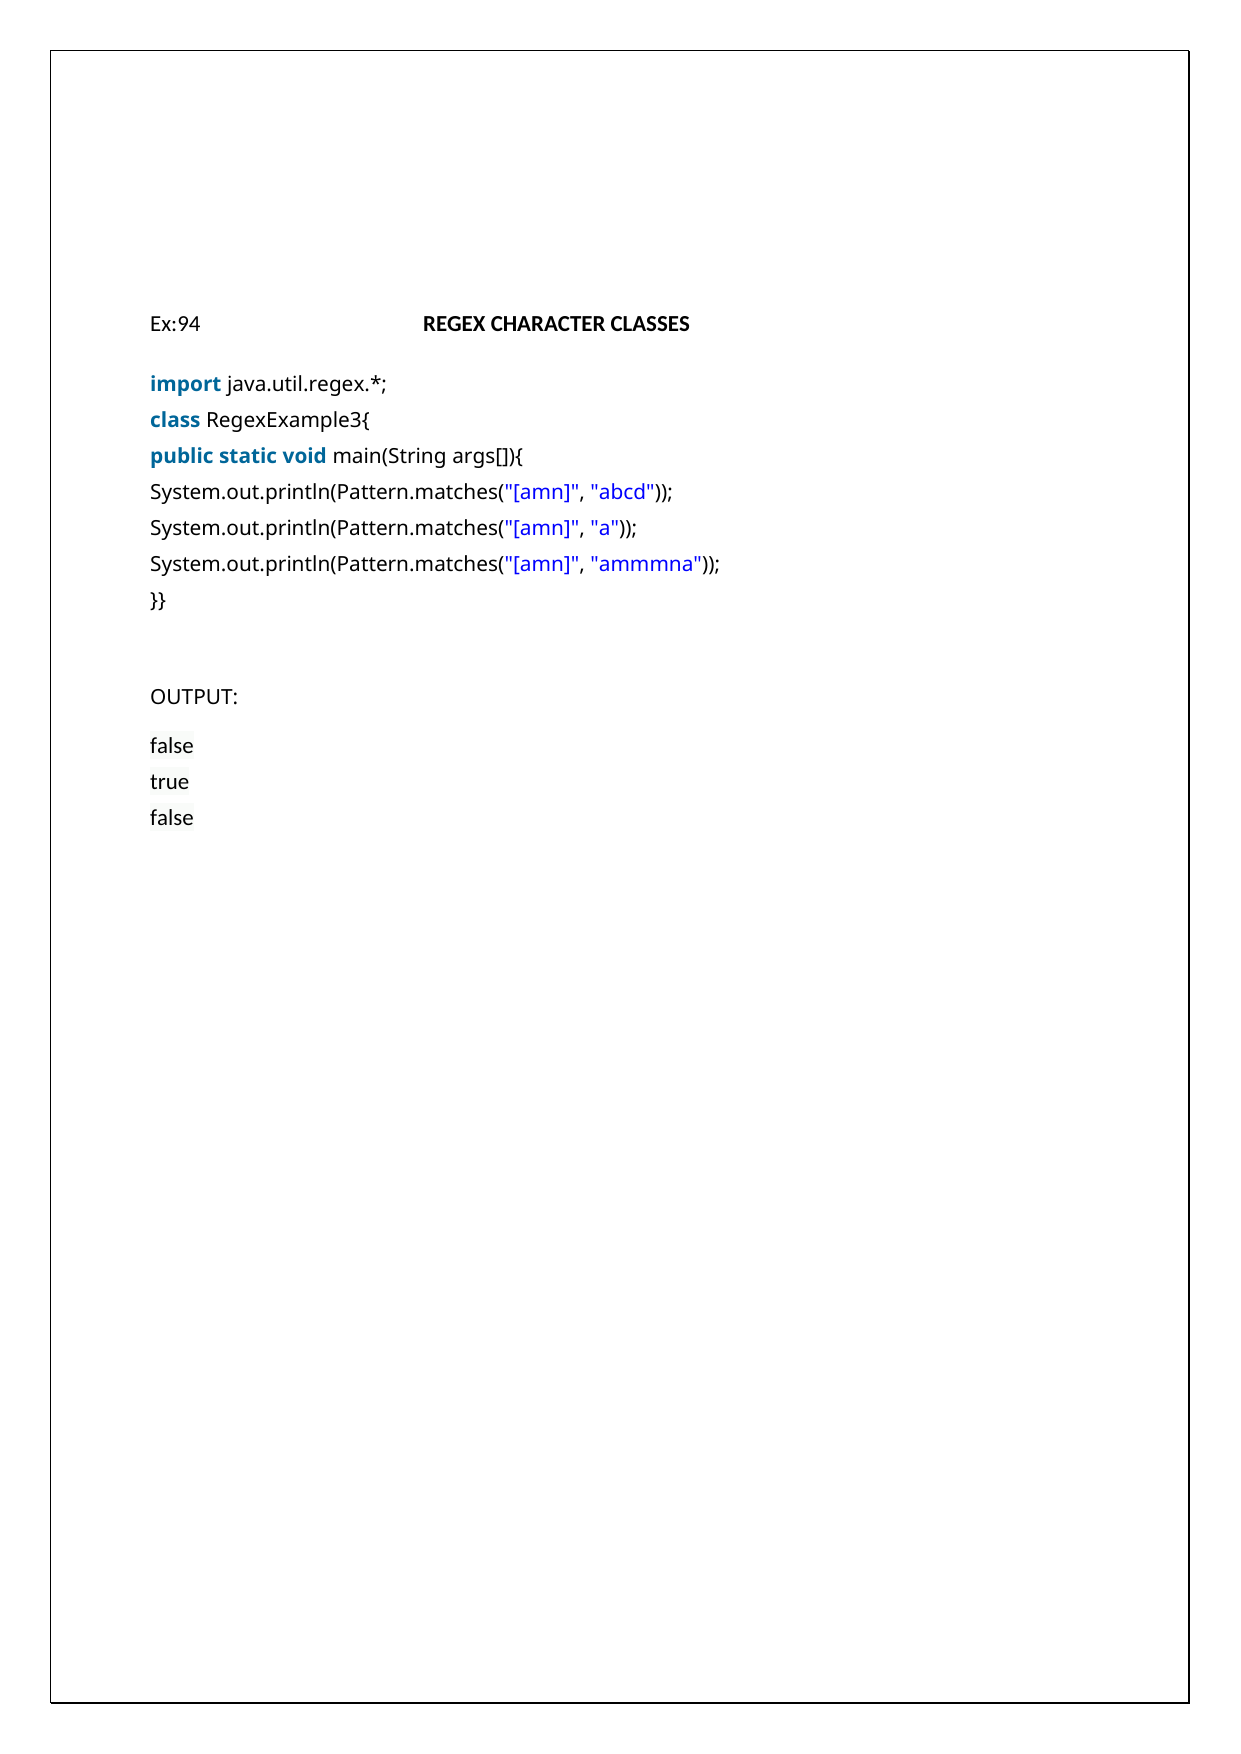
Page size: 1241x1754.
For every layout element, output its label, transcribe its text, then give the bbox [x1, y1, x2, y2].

text OUTPUT: [150, 674, 1089, 711]
text public static void main(String args[]){ [150, 434, 1089, 470]
text import java.util.regex.*; [150, 362, 1089, 398]
text Ex:94 REGEX CHARACTER CLASSES [150, 309, 1089, 337]
text System.out.println(Pattern.matches("[amn]", "abcd")); [150, 470, 1089, 506]
text false true false [150, 723, 1089, 831]
text class RegexExample3{ [150, 398, 1089, 434]
text System.out.println(Pattern.matches("[amn]", "ammmna")); [150, 542, 1089, 578]
text System.out.println(Pattern.matches("[amn]", "a")); [150, 506, 1089, 542]
text }} [150, 578, 1089, 614]
